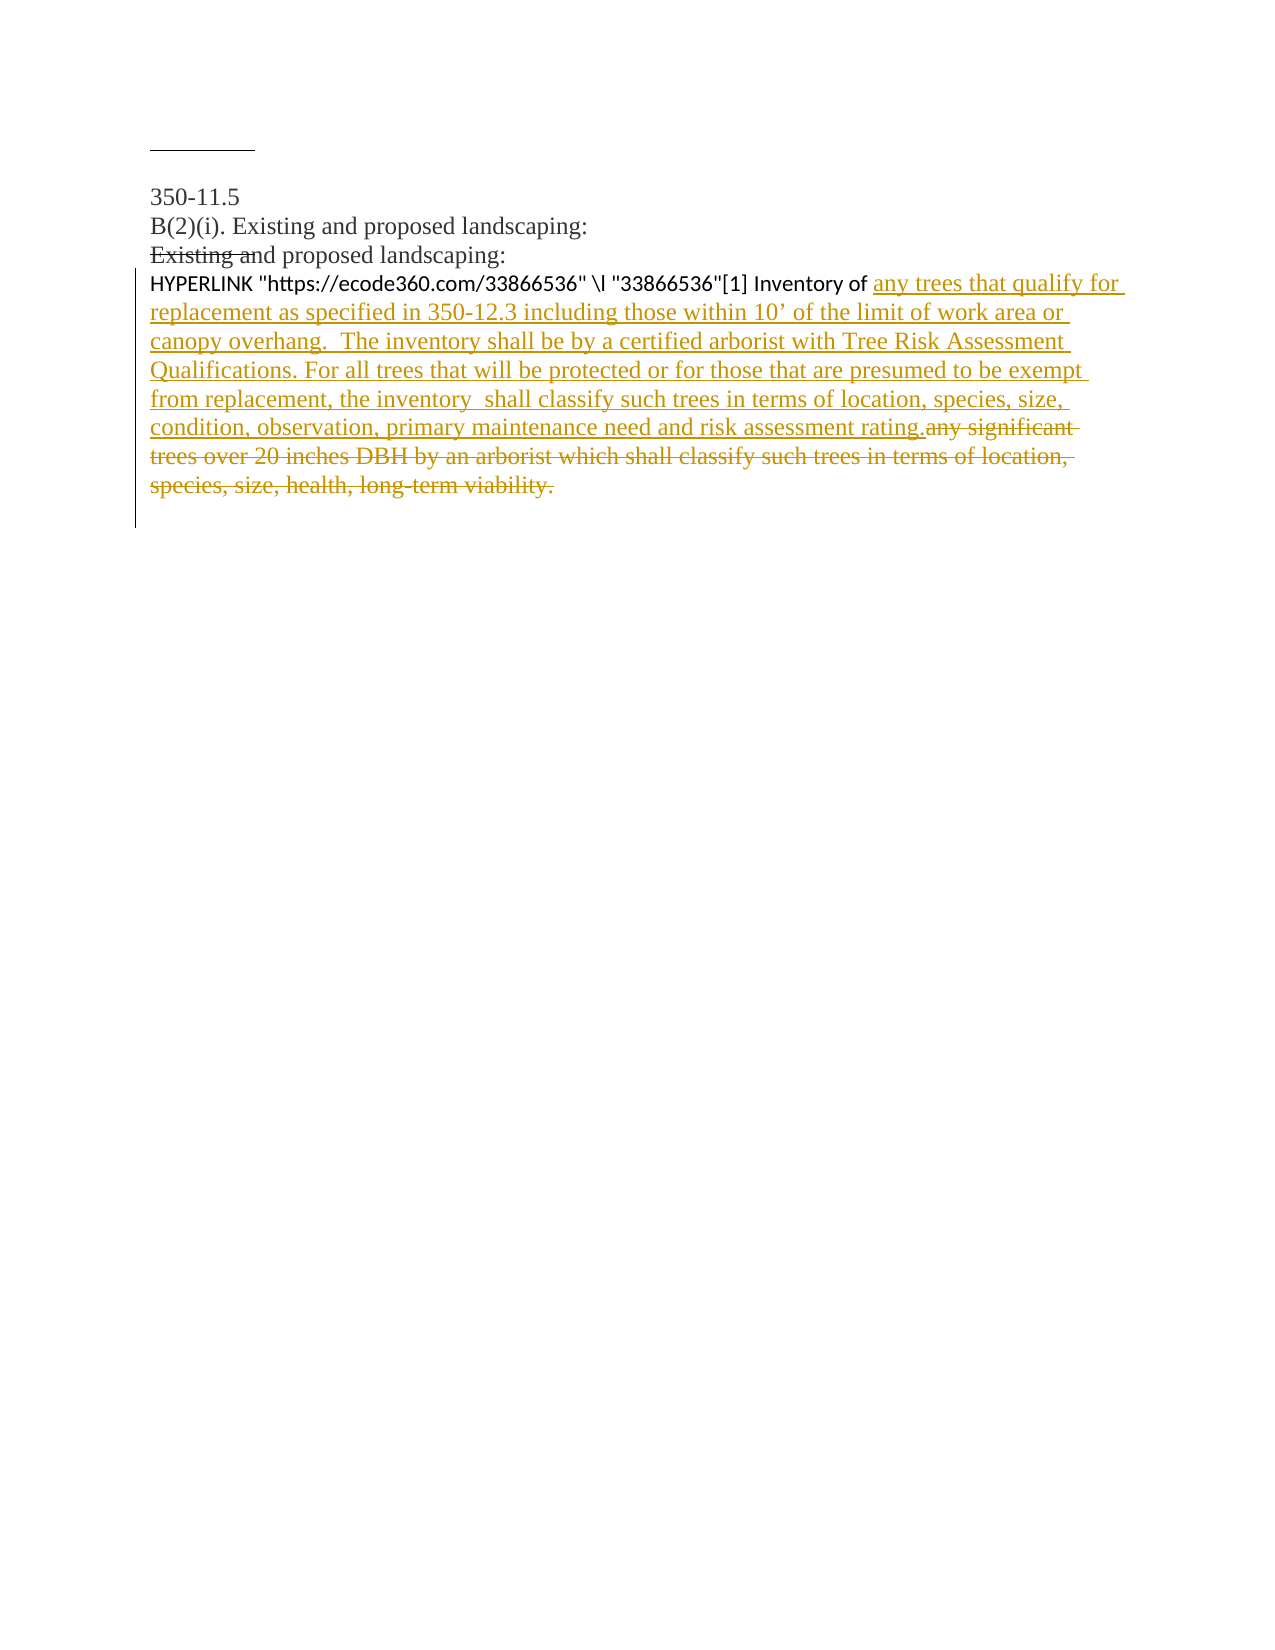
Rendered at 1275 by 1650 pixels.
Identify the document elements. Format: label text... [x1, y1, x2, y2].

text Existing and proposed landscaping: [150, 240, 1125, 268]
text B(2)(i). Existing and proposed landscaping: [150, 211, 1125, 240]
text 350-11.5 [150, 182, 1125, 211]
